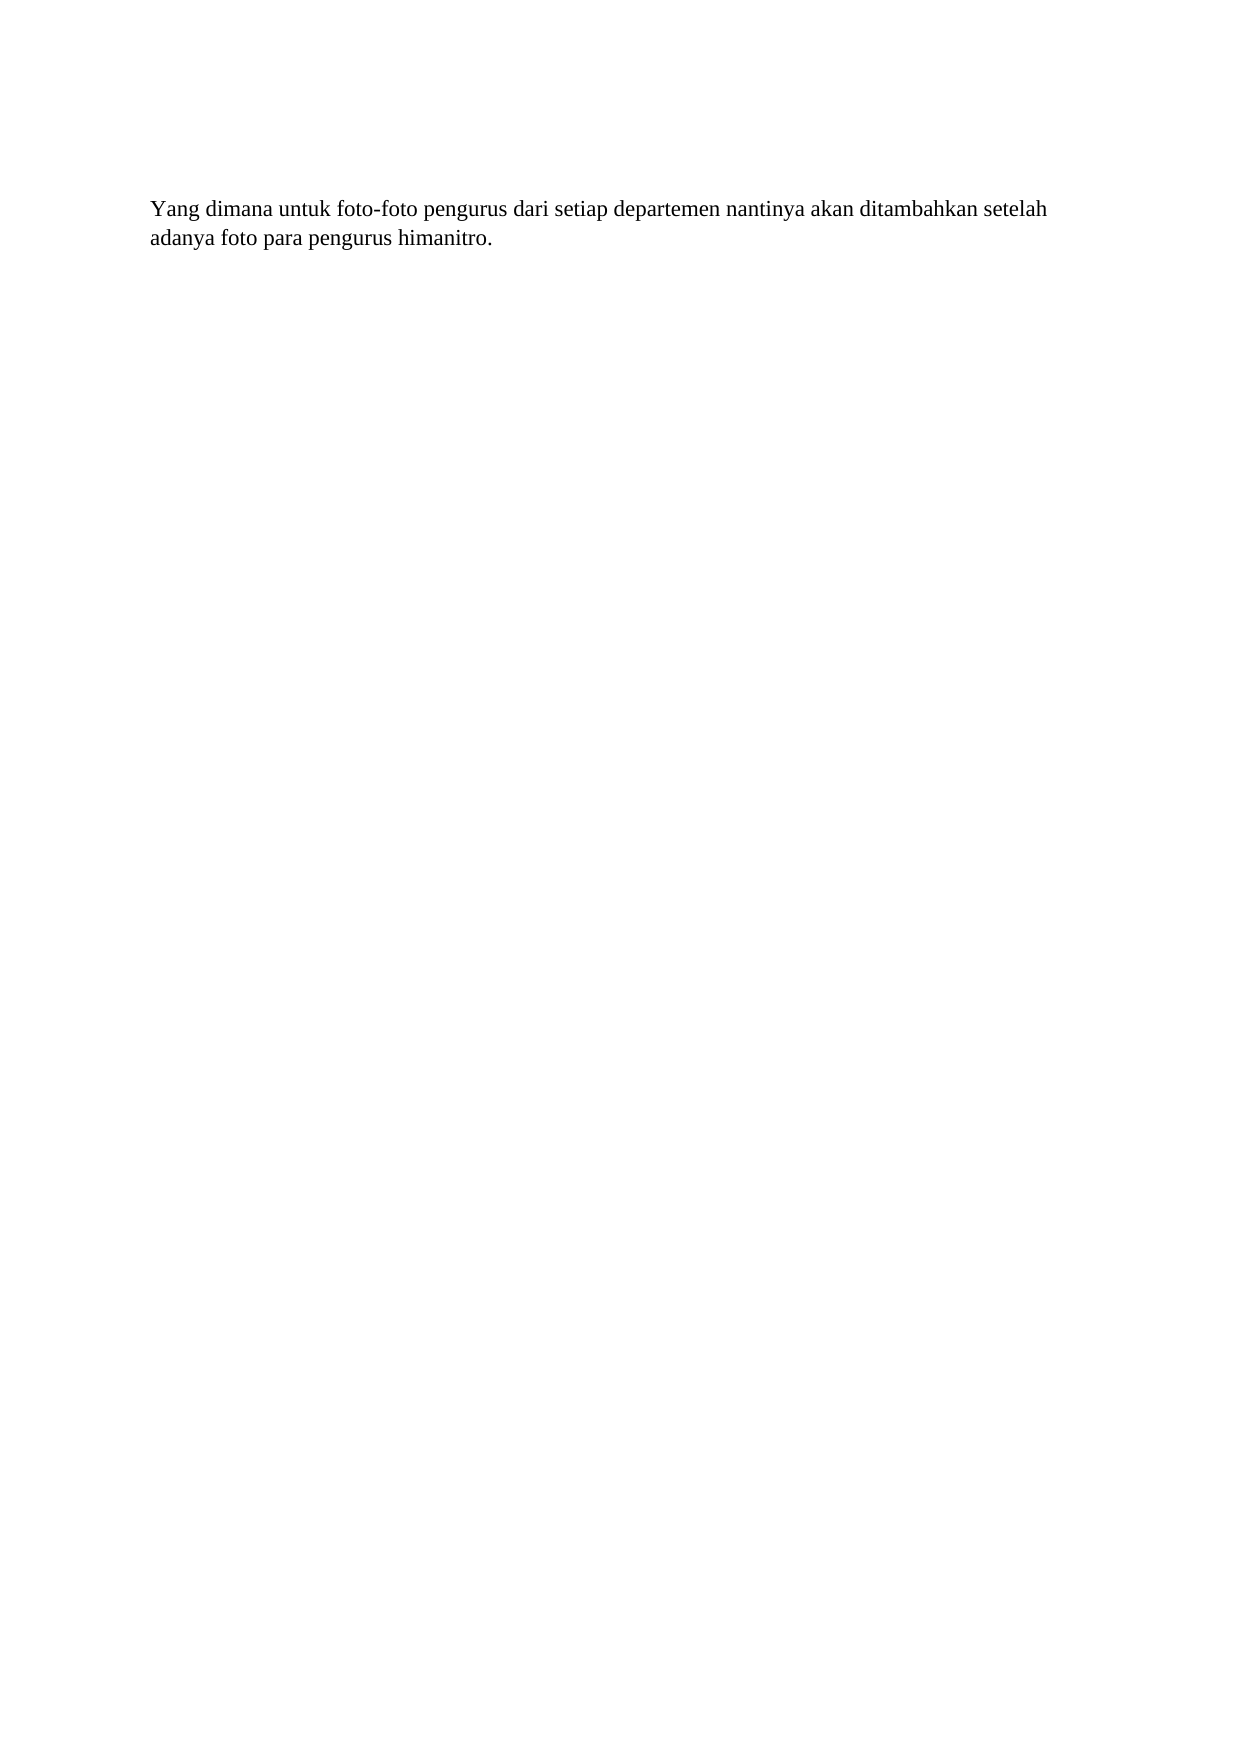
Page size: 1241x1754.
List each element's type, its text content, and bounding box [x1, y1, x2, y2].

text Yang dimana untuk foto-foto pengurus dari setiap departemen nantinya akan ditambahkan setelah adanya foto para pengurus himanitro. [150, 195, 1090, 250]
